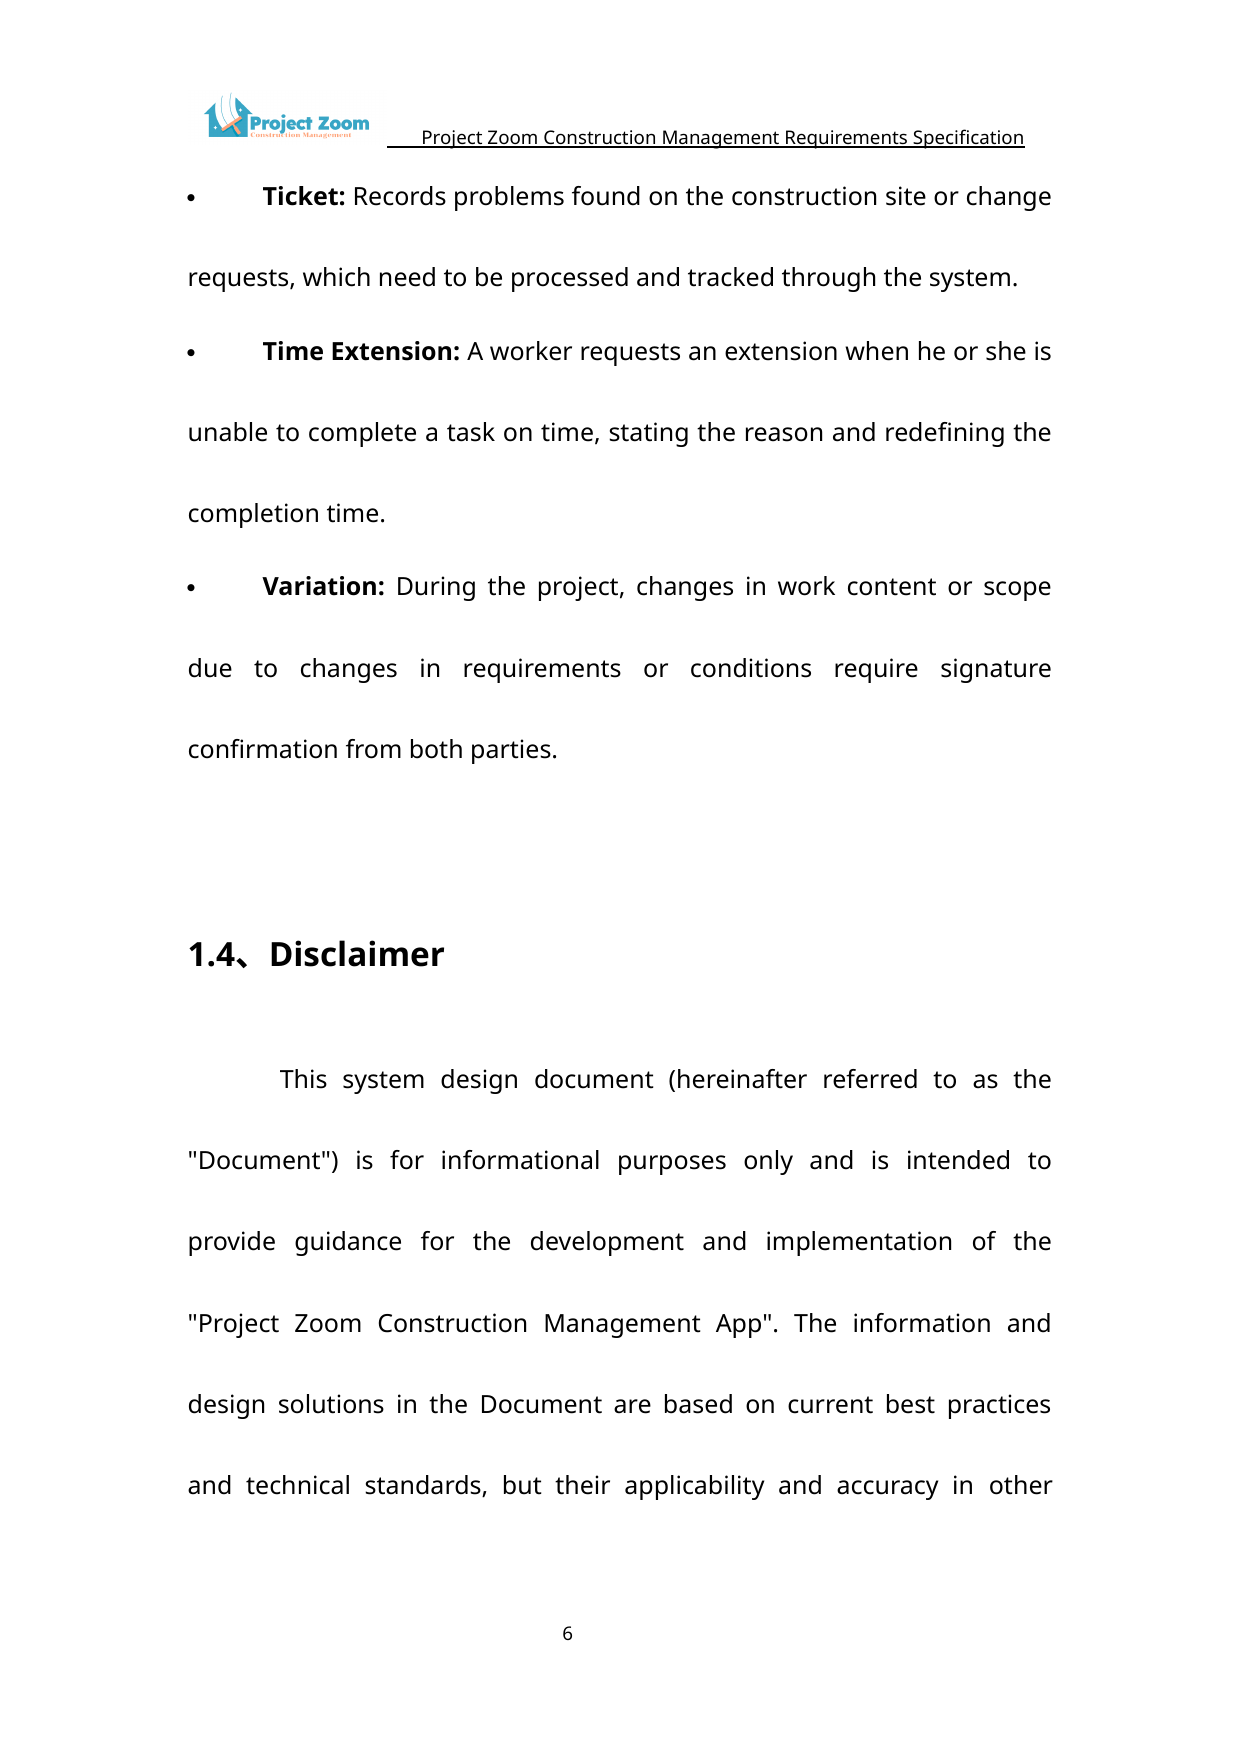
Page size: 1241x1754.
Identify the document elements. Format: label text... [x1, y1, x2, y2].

list Variation: During the project, changes in work content or scope due to changes in requirements or conditions require signature confirmation from both parties. [187, 554, 1053, 781]
picture [187, 90, 387, 145]
list Time Extension: A worker requests an extension when he or she is unable to complete a task on time, stating the reason and redefining the completion time. [187, 318, 1053, 545]
list Ticket: Records problems found on the construction site or change requests, which need to be processed and tracked through the system. [187, 163, 1053, 309]
subtitle Disclaimer [187, 919, 1053, 984]
